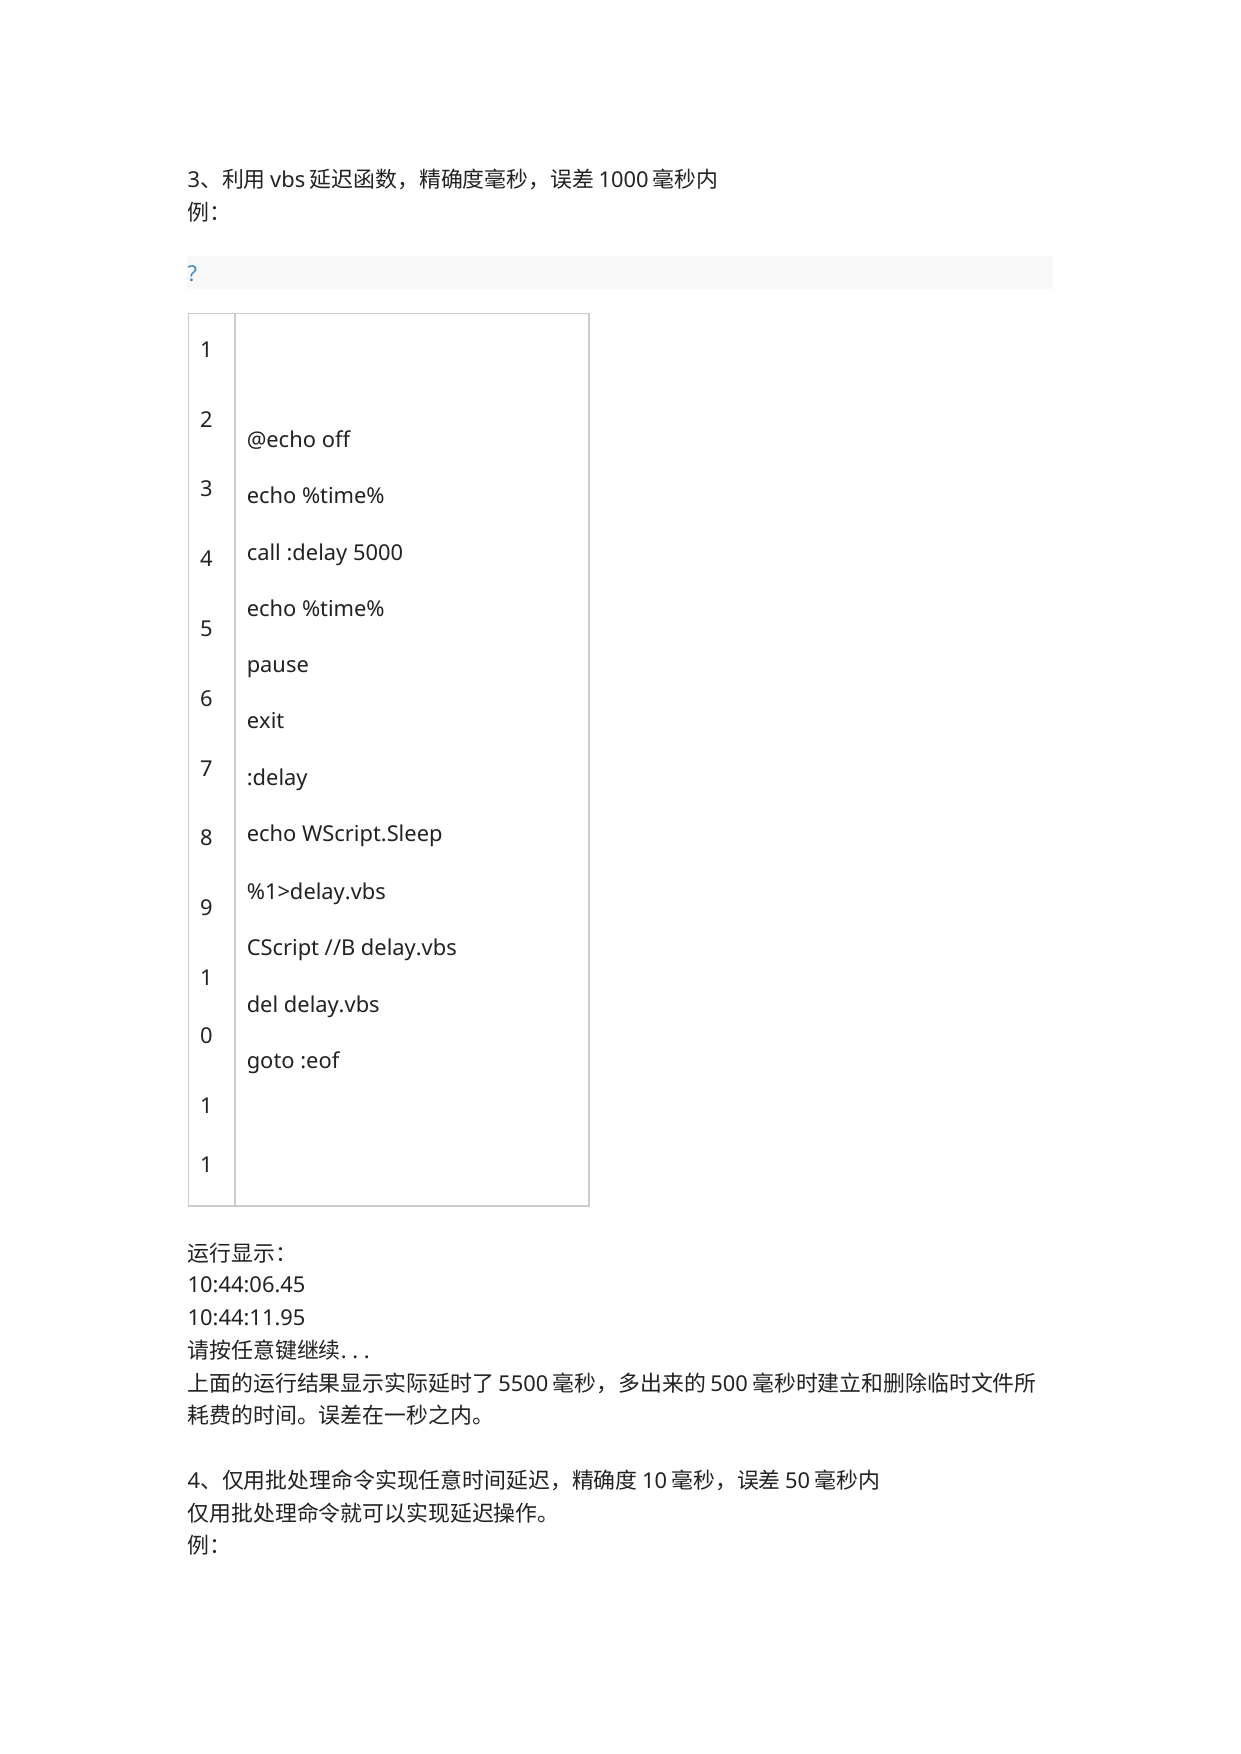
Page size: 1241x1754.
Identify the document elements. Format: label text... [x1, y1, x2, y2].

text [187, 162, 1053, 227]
text ? [187, 256, 1053, 289]
table_header 1 2 3 4 5 6 7 8 9 10 11 [189, 314, 234, 1205]
table_header @echo off echo %time% call :delay 5000 echo %time% pause exit :delay echo WScript.Sleep %1>delay.vbs CScript //B delay.vbs del delay.vbs goto :eof [236, 314, 588, 1205]
text 运行显示： 10:44:06.45 10:44:11.95 请按任意键继续. . . 上面的运行结果显示实际延时了5500毫秒，多出来的500毫秒时建立和删除临时文件所耗费的时间。误差在一秒之内。 4、仅用批处理命令实现任意时间延迟，精确度10毫秒，误差50毫秒内 仅用批处理命令就可以实现延迟操作。 例： [187, 1236, 1053, 1561]
